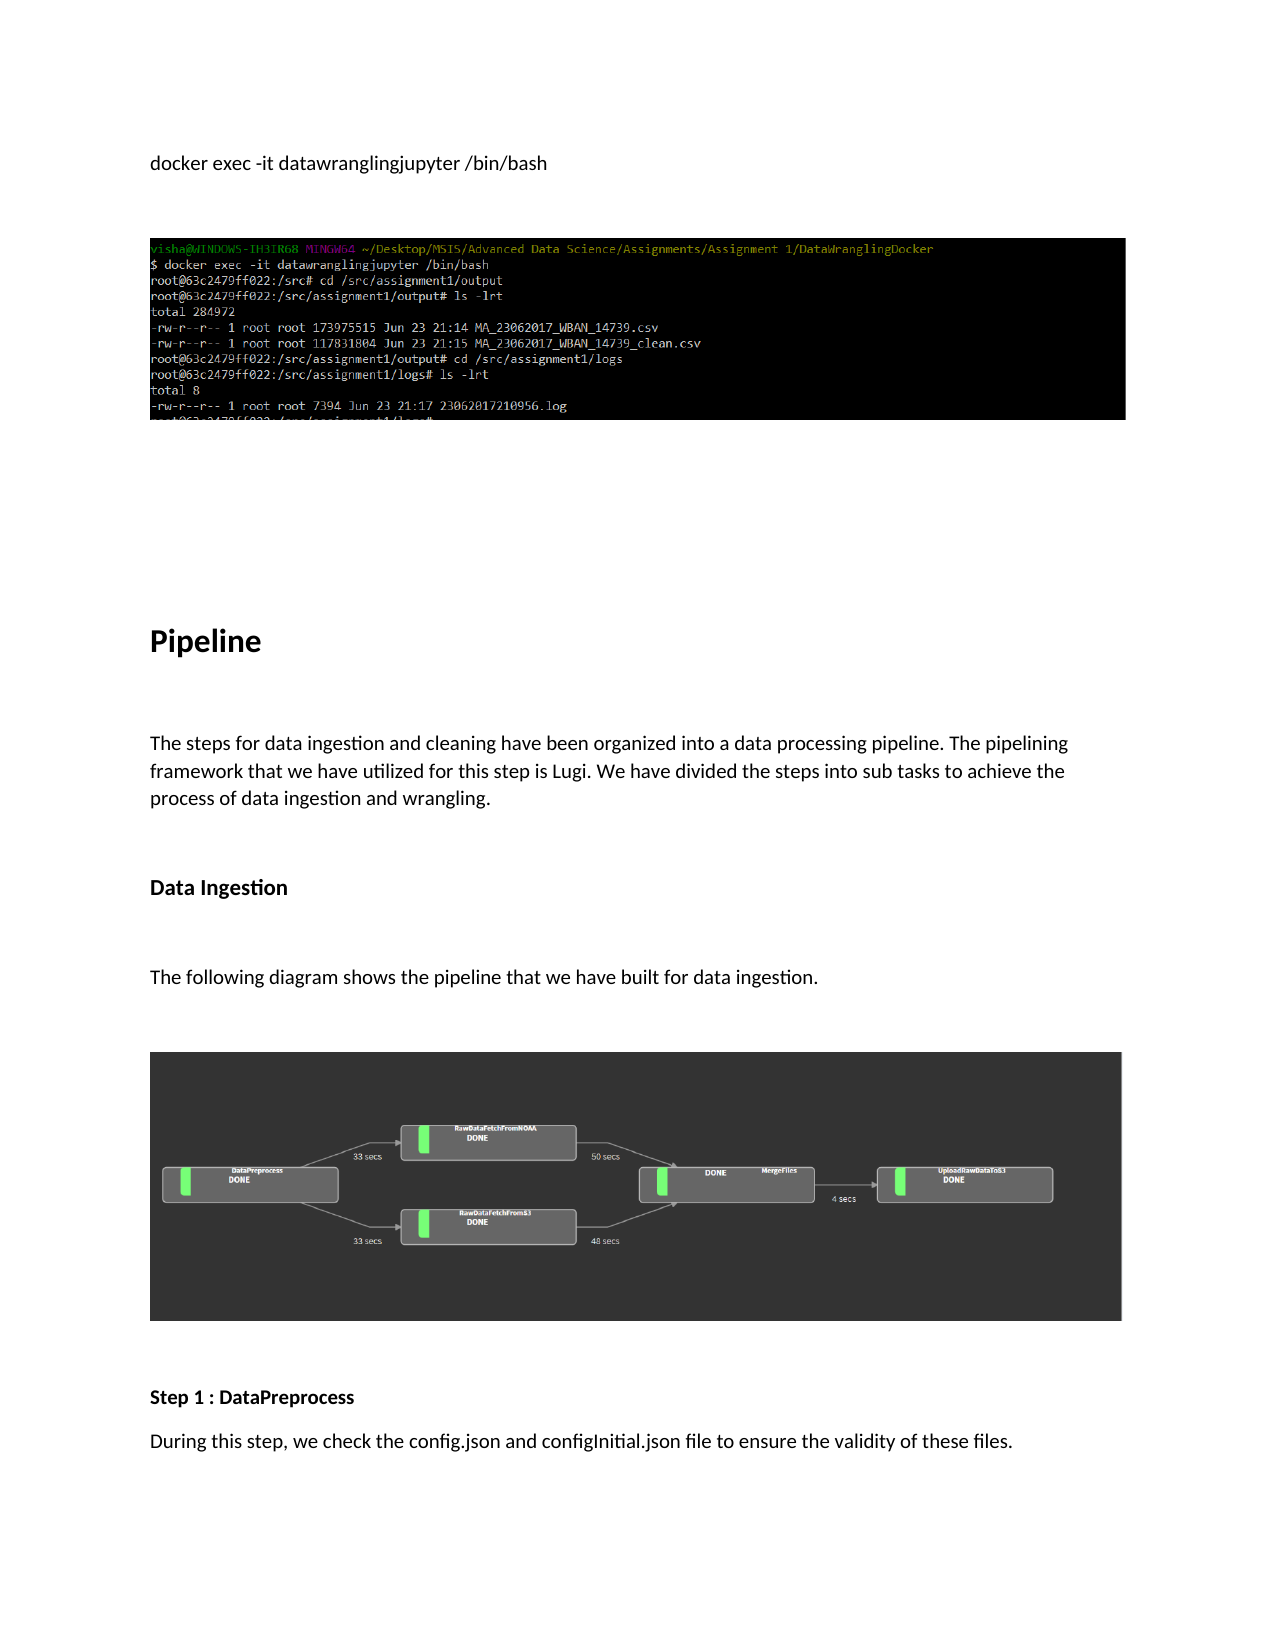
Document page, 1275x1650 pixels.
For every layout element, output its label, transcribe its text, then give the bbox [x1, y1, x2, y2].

text The following diagram shows the pipeline that we have built for data ingestion. [150, 964, 1125, 990]
text Data Ingestion [150, 873, 1125, 901]
picture [150, 238, 1126, 420]
text Step 1 : DataPreprocess [150, 1384, 1125, 1409]
text Pipeline [150, 620, 1125, 661]
text docker exec -it datawranglingjupyter /bin/bash [150, 150, 1125, 175]
text During this step, we check the config.json and configInitial.json file to ensure the validity of these files. [150, 1428, 1125, 1453]
picture [150, 1052, 1123, 1321]
text The steps for data ingestion and cleaning have been organized into a data processing pipeline. The pipelining framework that we have utilized for this step is Lugi. We have divided the steps into sub tasks to achieve the process of data ingestion and wrangling. [150, 730, 1125, 811]
